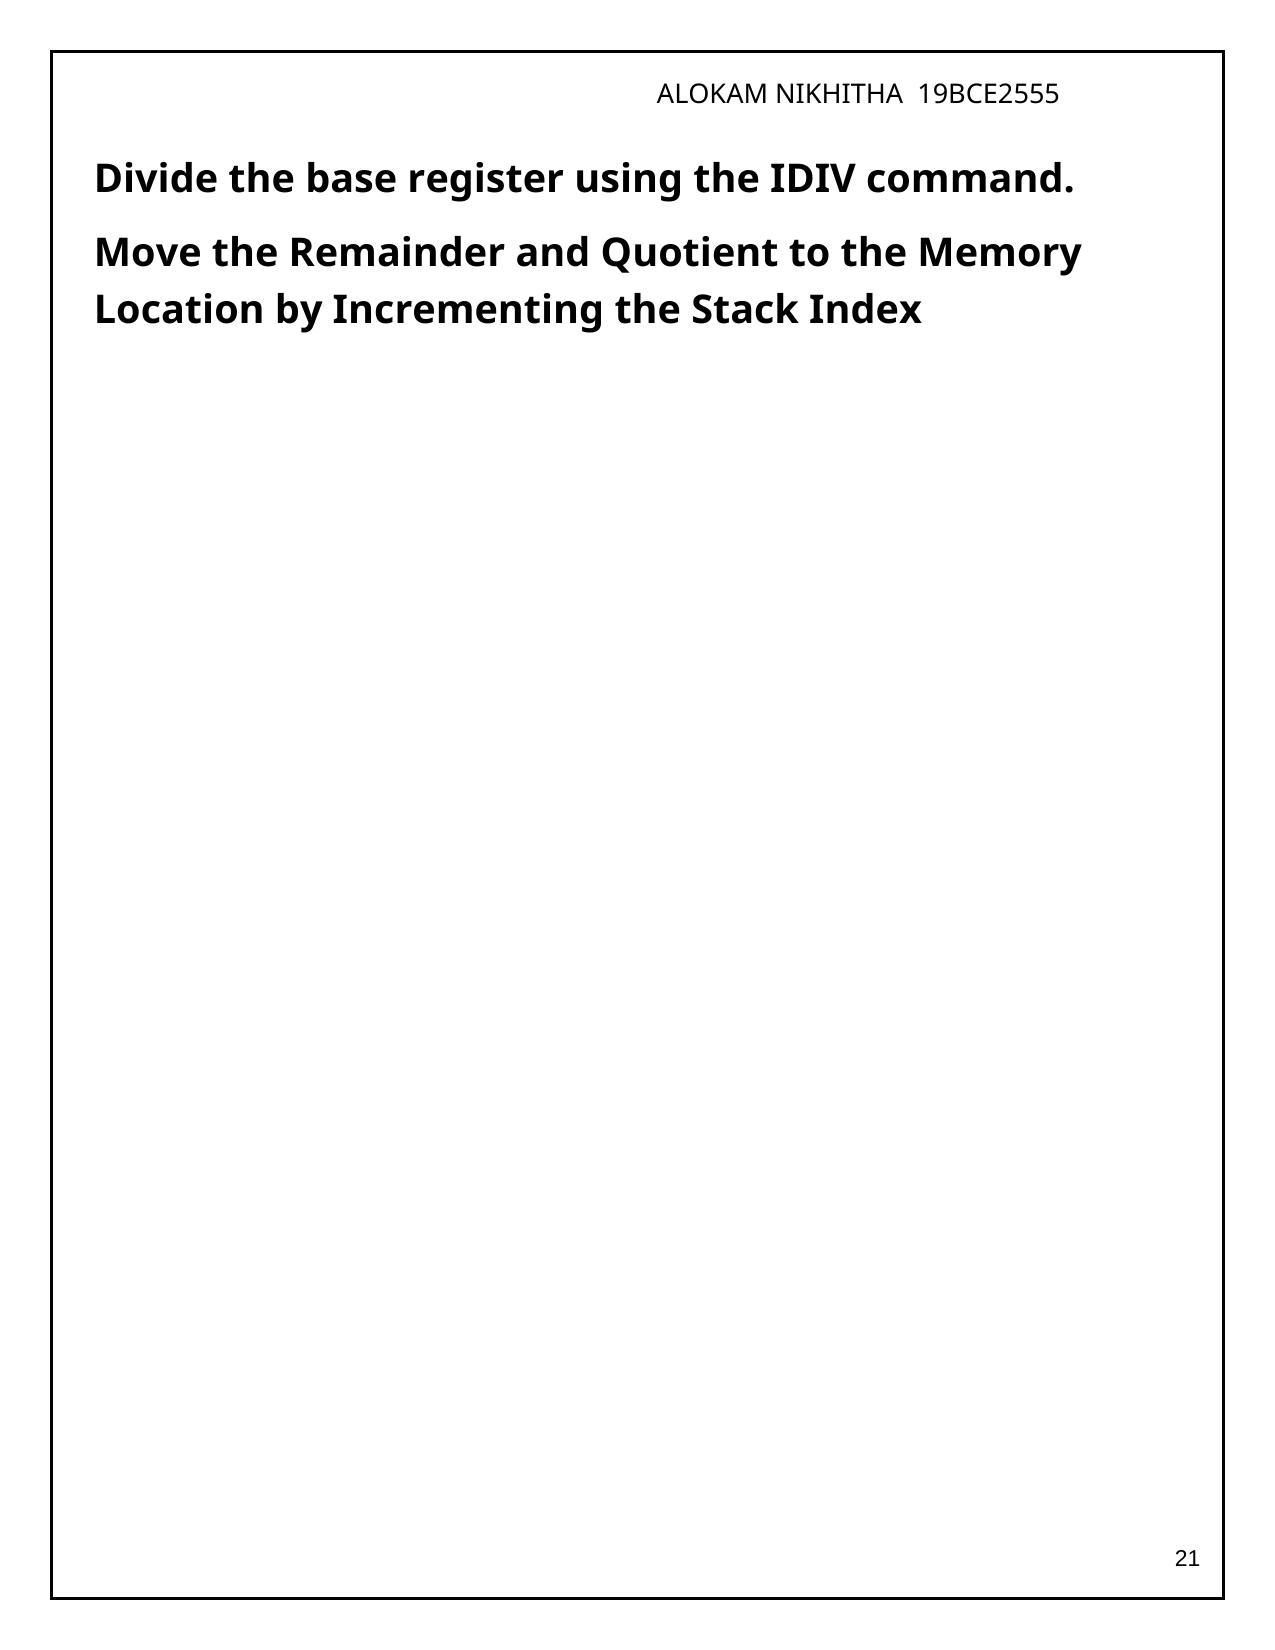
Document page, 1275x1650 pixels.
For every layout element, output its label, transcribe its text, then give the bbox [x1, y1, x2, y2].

text Move the Remainder and Quotient to the Memory Location by Incrementing the Stack Index [94, 224, 1200, 335]
text Divide the base register using the IDIV command. [94, 150, 1200, 204]
